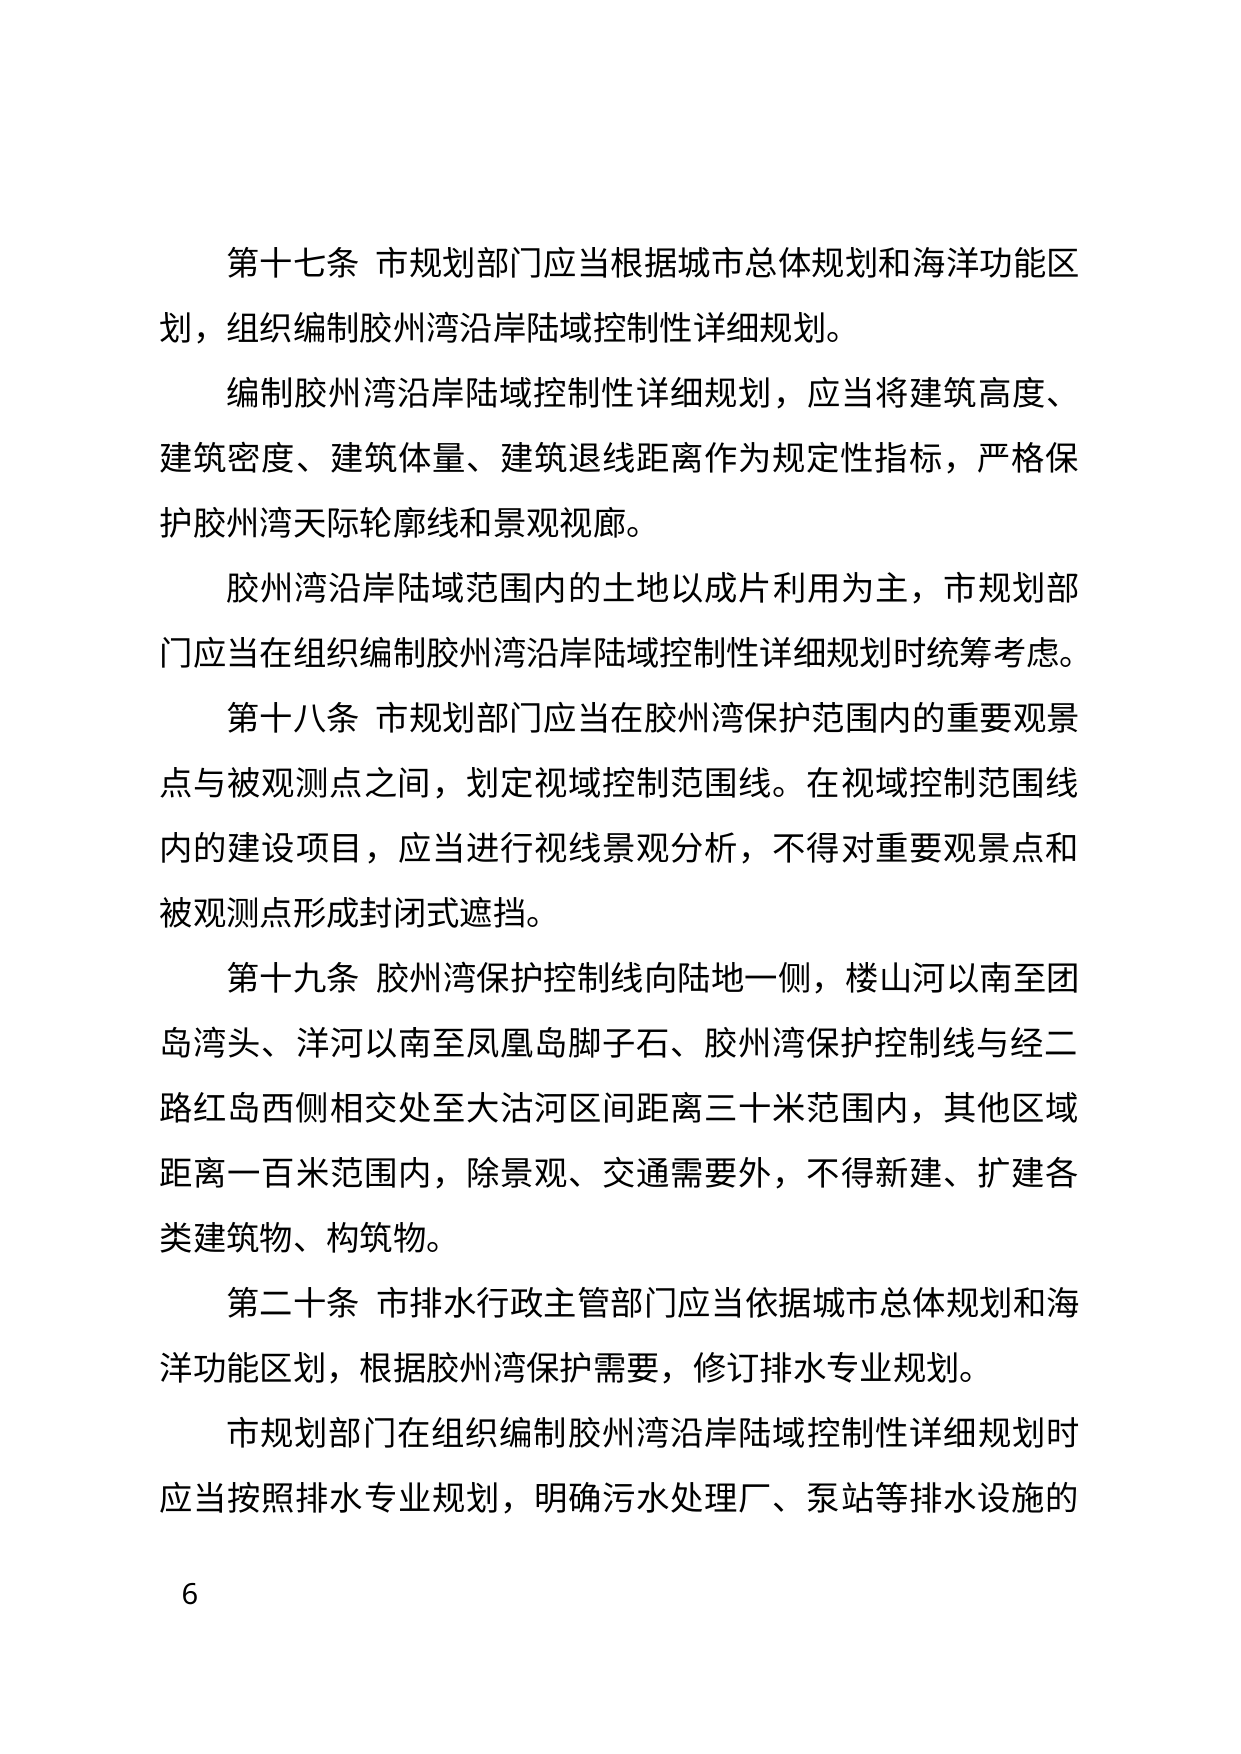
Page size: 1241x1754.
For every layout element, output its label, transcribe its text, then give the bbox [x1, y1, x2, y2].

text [159, 1398, 1081, 1528]
text 第十七条 市规划部门应当根据城市总体规划和海洋功能区划，组织编制胶州湾沿岸陆域控制性详细规划。 [159, 228, 1081, 358]
text 编制胶州湾沿岸陆域控制性详细规划，应当将建筑高度、建筑密度、建筑体量、建筑退线距离作为规定性指标，严格保护胶州湾天际轮廓线和景观视廊。 [159, 358, 1081, 553]
text 第二十条 市排水行政主管部门应当依据城市总体规划和海洋功能区划，根据胶州湾保护需要，修订排水专业规划。 [159, 1268, 1081, 1398]
text 第十九条 胶州湾保护控制线向陆地一侧，楼山河以南至团岛湾头、洋河以南至凤凰岛脚子石、胶州湾保护控制线与经二路红岛西侧相交处至大沽河区间距离三十米范围内，其他区域距离一百米范围内，除景观、交通需要外，不得新建、扩建各类建筑物、构筑物。 [159, 943, 1081, 1268]
text 第十八条 市规划部门应当在胶州湾保护范围内的重要观景点与被观测点之间，划定视域控制范围线。在视域控制范围线内的建设项目，应当进行视线景观分析，不得对重要观景点和被观测点形成封闭式遮挡。 [159, 683, 1081, 943]
text 胶州湾沿岸陆域范围内的土地以成片利用为主，市规划部门应当在组织编制胶州湾沿岸陆域控制性详细规划时统筹考虑。 [159, 553, 1081, 683]
